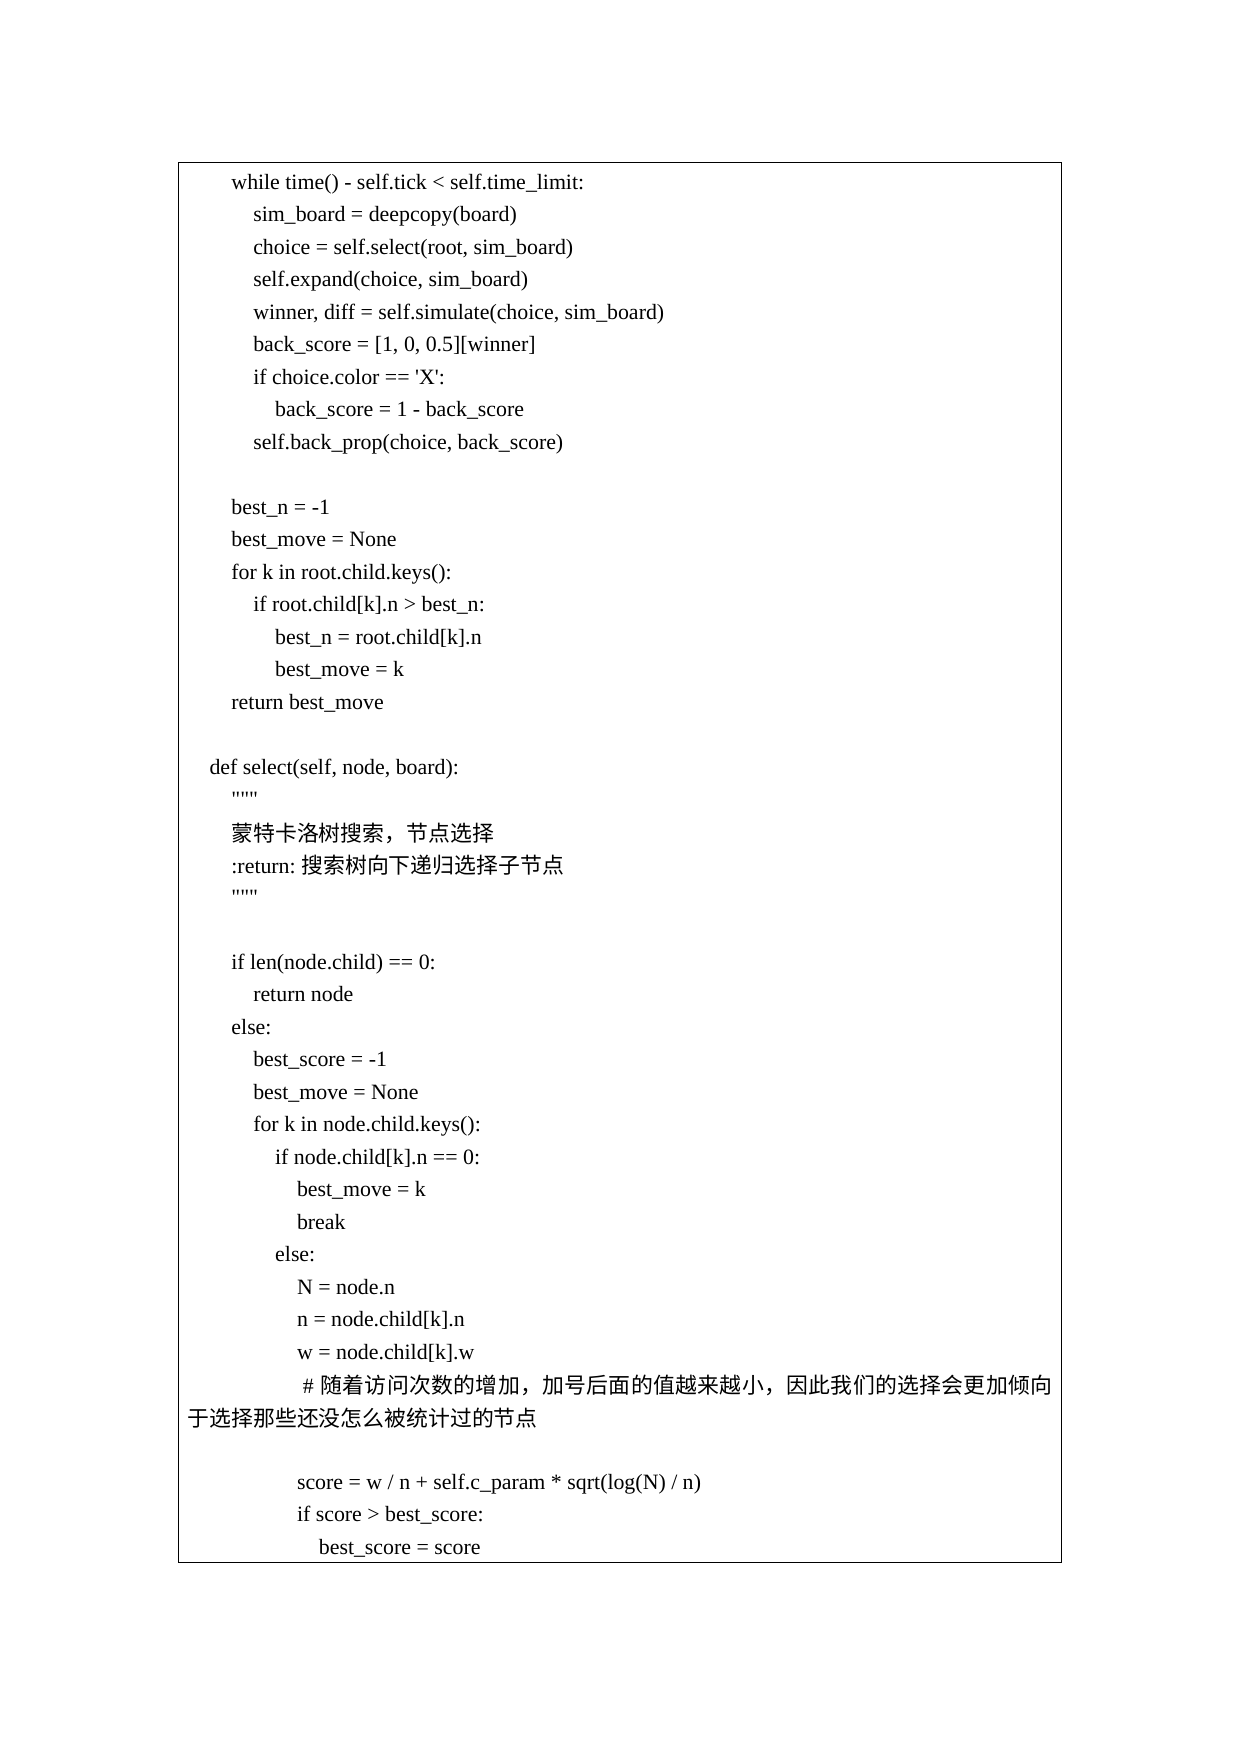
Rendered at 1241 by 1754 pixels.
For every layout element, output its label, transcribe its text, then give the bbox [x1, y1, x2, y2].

text if root.child[k].n > best_n: [187, 588, 1053, 620]
text score = w / n + self.c_param * sqrt(log(N) / n) [187, 1465, 1053, 1498]
text """ [187, 880, 1053, 913]
text for k in root.child.keys(): [187, 555, 1053, 588]
text best_n = -1 [187, 490, 1053, 523]
text best_move = None [187, 523, 1053, 555]
text if choice.color == 'X': [187, 360, 1053, 393]
text best_score = score [187, 1530, 1053, 1562]
text best_score = -1 [187, 1043, 1053, 1075]
text N = node.n [187, 1270, 1053, 1303]
text best_n = root.child[k].n [187, 620, 1053, 653]
text for k in node.child.keys(): [187, 1108, 1053, 1140]
text return best_move [187, 685, 1053, 718]
text while time() - self.tick < self.time_limit: [179, 163, 1061, 198]
text else: [187, 1238, 1053, 1270]
text choice = self.select(root, sim_board) [187, 230, 1053, 263]
text """ [187, 783, 1053, 815]
text best_move = None [187, 1075, 1053, 1108]
text if score > best_score: [187, 1498, 1053, 1530]
text best_move = k [187, 653, 1053, 685]
text return node [187, 978, 1053, 1010]
text # 随着访问次数的增加，加号后面的值越来越小，因此我们的选择会更加倾向于选择那些还没怎么被统计过的节点 [187, 1368, 1053, 1433]
text winner, diff = self.simulate(choice, sim_board) [187, 295, 1053, 328]
text w = node.child[k].w [187, 1335, 1053, 1368]
text :return: 搜索树向下递归选择子节点 [187, 848, 1053, 880]
text 蒙特卡洛树搜索，节点选择 [187, 815, 1053, 848]
text back_score = [1, 0, 0.5][winner] [187, 328, 1053, 360]
text else: [187, 1010, 1053, 1043]
text best_move = k [187, 1173, 1053, 1205]
text n = node.child[k].n [187, 1303, 1053, 1335]
text break [187, 1205, 1053, 1238]
text back_score = 1 - back_score [187, 393, 1053, 425]
text if len(node.child) == 0: [187, 945, 1053, 978]
text def select(self, node, board): [187, 750, 1053, 783]
text sim_board = deepcopy(board) [187, 198, 1053, 230]
text if node.child[k].n == 0: [187, 1140, 1053, 1173]
text self.back_prop(choice, back_score) [187, 425, 1053, 458]
text self.expand(choice, sim_board) [187, 263, 1053, 295]
